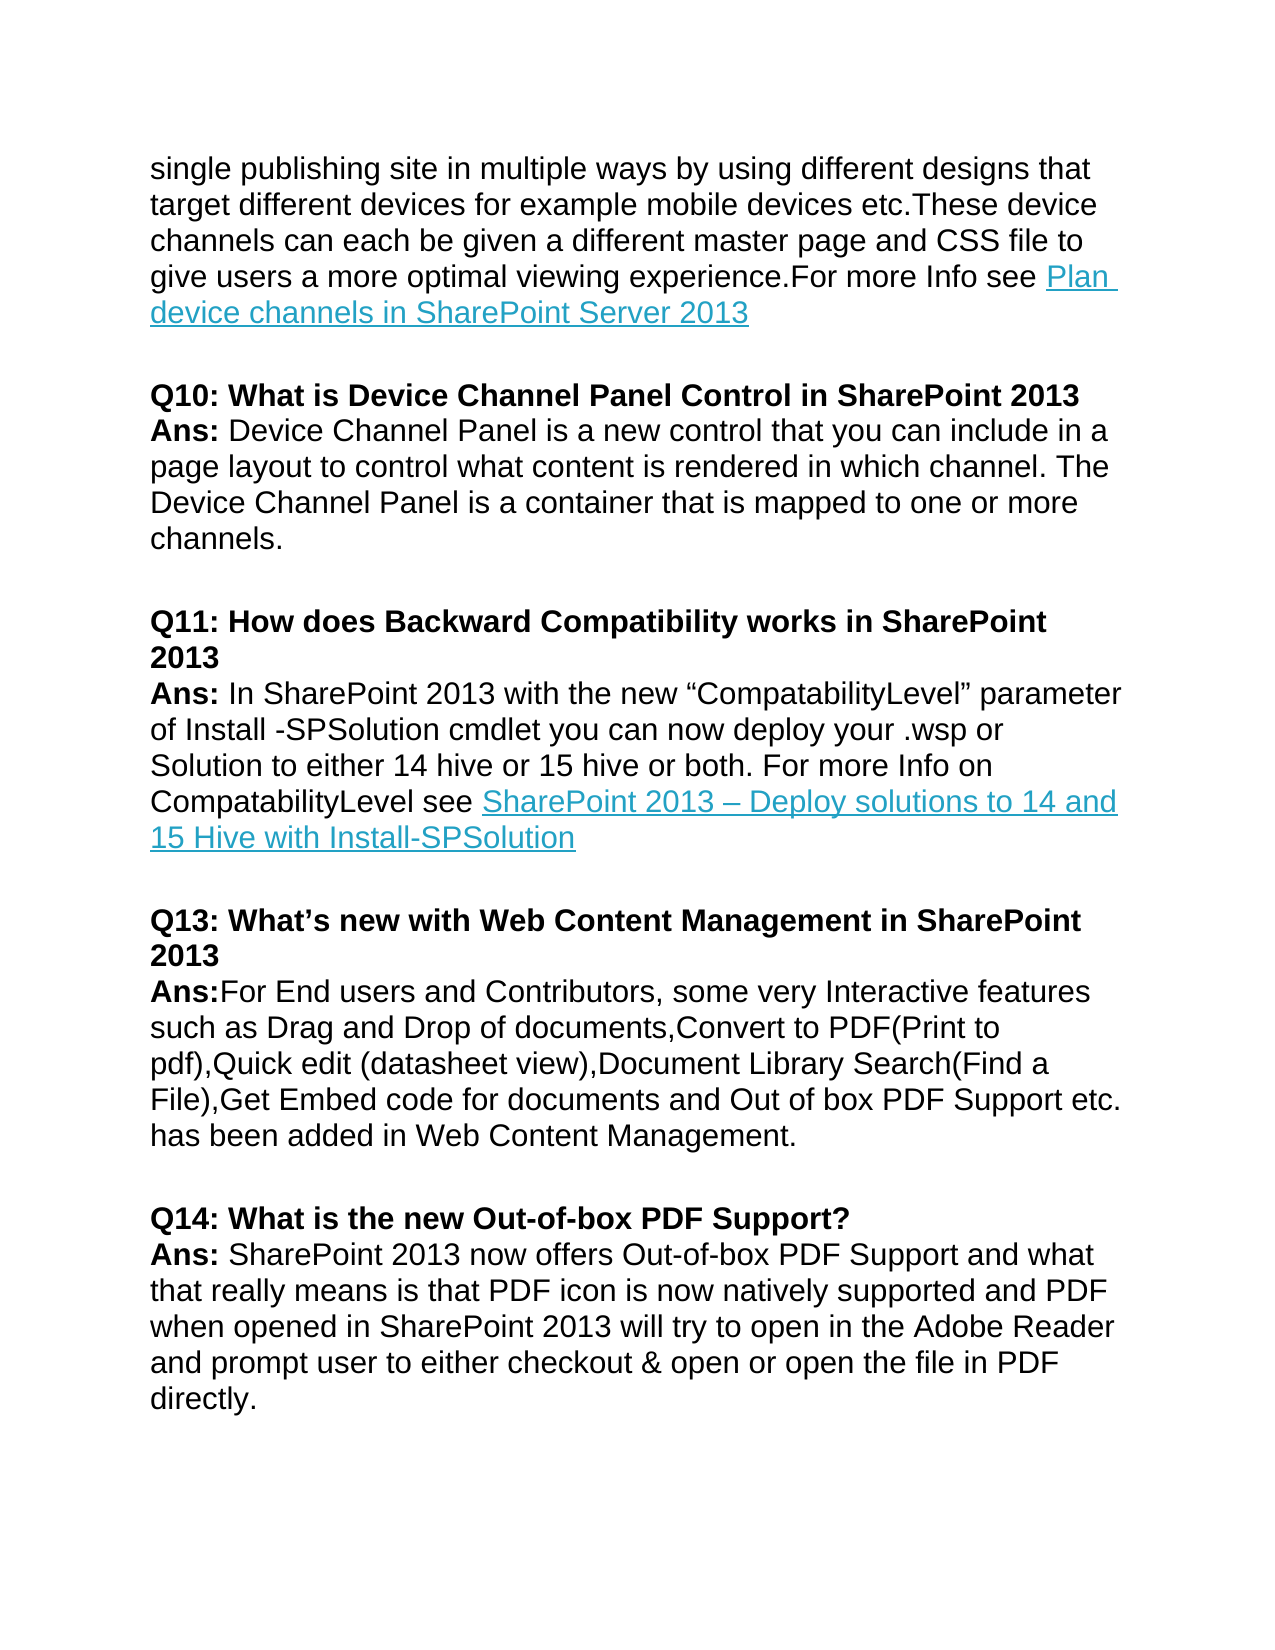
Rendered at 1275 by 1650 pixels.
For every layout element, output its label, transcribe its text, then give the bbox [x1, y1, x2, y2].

text Q11: How does Backward Compatibility works in SharePoint 2013 Ans: In SharePoint 2013 with the new “CompatabilityLevel” parameter of Install -SPSolution cmdlet you can now deploy your .wsp or Solution to either 14 hive or 15 hive or both. For more Info on CompatabilityLevel see SharePoint 2013 – Deploy solutions to 14 and 15 Hive with Install-SPSolution [150, 603, 1125, 855]
text Q10: What is Device Channel Panel Control in SharePoint 2013 Ans: Device Channel Panel is a new control that you can include in a page layout to control what content is rendered in which channel. The Device Channel Panel is a container that is mapped to one or more channels. [150, 377, 1125, 556]
text Q13: What’s new with Web Content Management in SharePoint 2013 Ans:For End users and Contributors, some very Interactive features such as Drag and Drop of documents,Convert to PDF(Print to pdf),Quick edit (datasheet view),Document Library Search(Find a File),Get Embed code for documents and Out of box PDF Support etc. has been added in Web Content Management. [150, 902, 1125, 1153]
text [150, 150, 1125, 330]
text Q14: What is the new Out-of-box PDF Support? Ans: SharePoint 2013 now offers Out-of-box PDF Support and what that really means is that PDF icon is now natively supported and PDF when opened in SharePoint 2013 will try to open in the Adobe Reader and prompt user to either checkout & open or open the file in PDF directly. [150, 1200, 1125, 1416]
